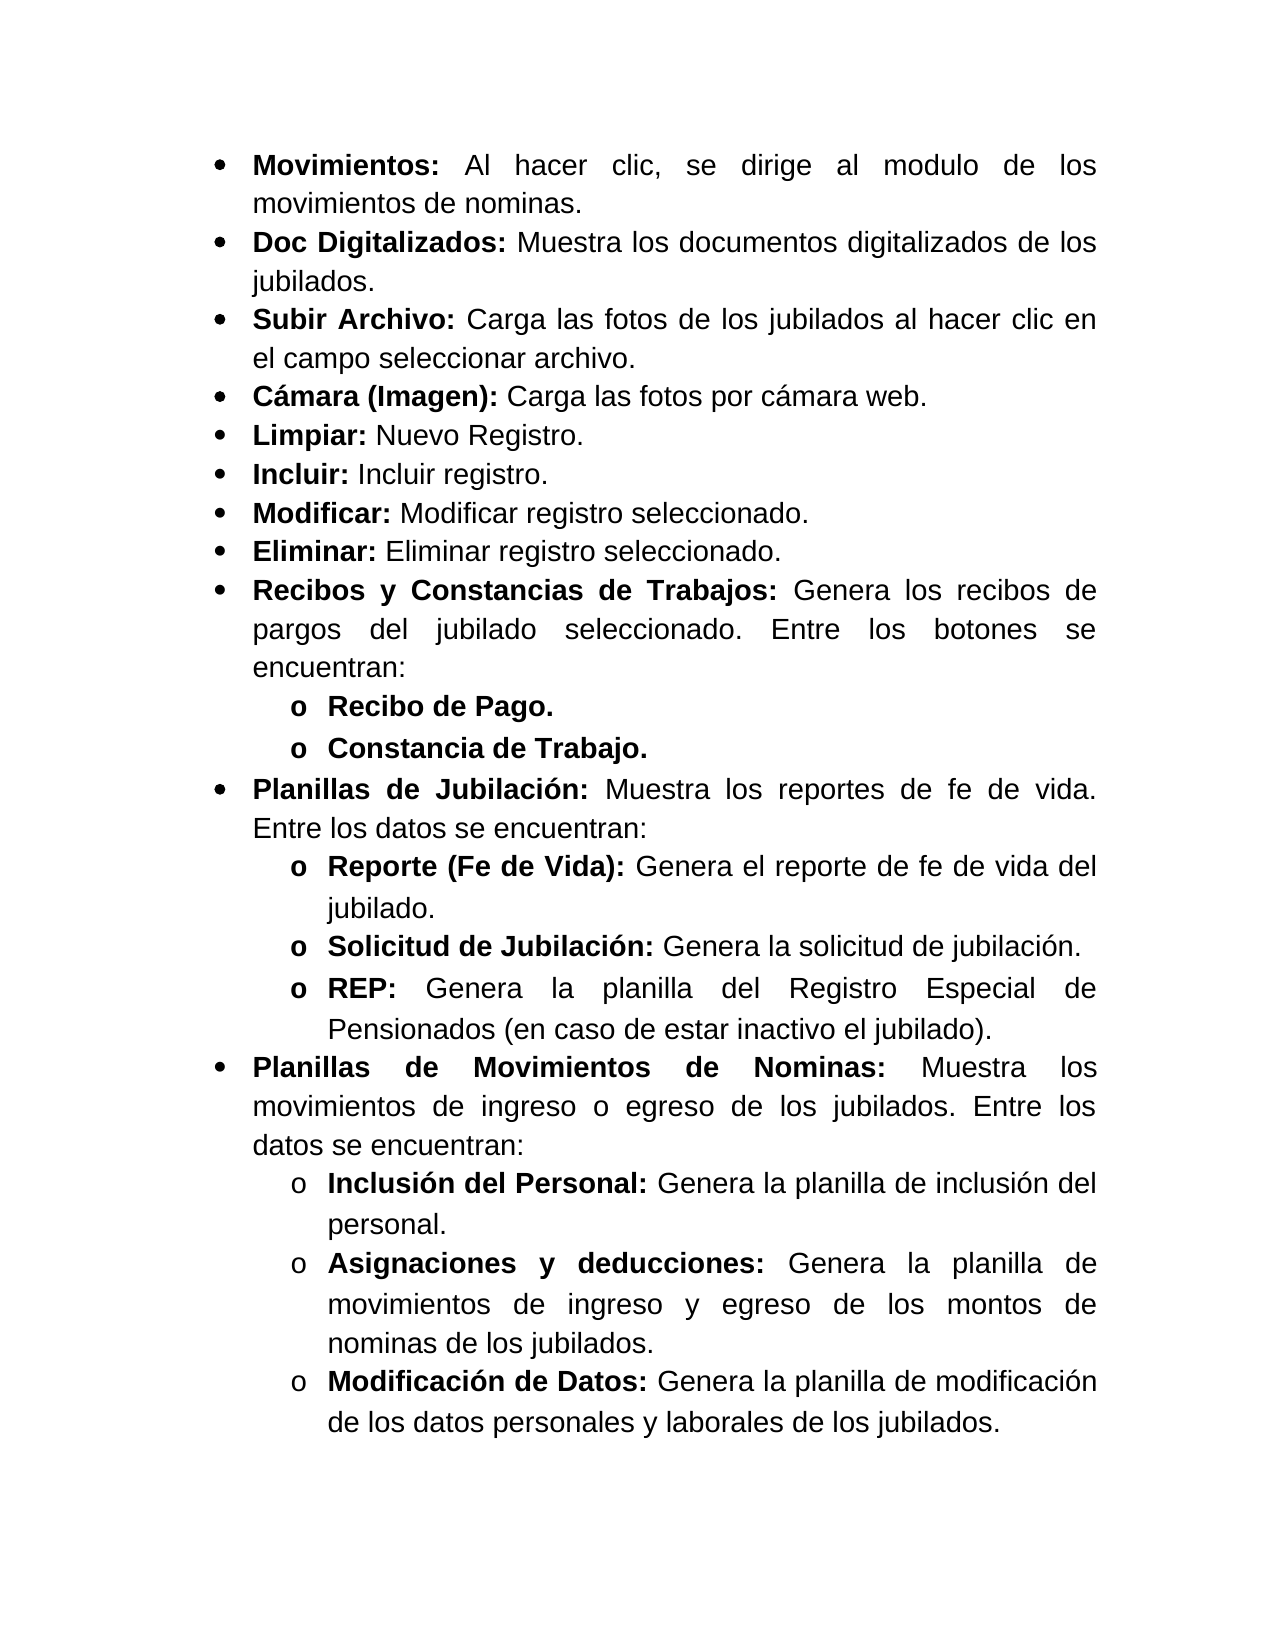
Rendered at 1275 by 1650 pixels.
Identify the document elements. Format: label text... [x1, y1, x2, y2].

list Planillas de Movimientos de Nominas: Muestra los movimientos de ingreso o egreso de los jubilados. Entre los datos se encuentran: [215, 1050, 1098, 1161]
list Recibo de Pago. [290, 689, 1098, 725]
list Doc Digitalizados: Muestra los documentos digitalizados de los jubilados. [215, 225, 1098, 297]
list Movimientos: Al hacer clic, se dirige al modulo de los movimientos de nominas. [215, 148, 1098, 220]
list Subir Archivo: Carga las fotos de los jubilados al hacer clic en el campo seleccionar archivo. [215, 302, 1098, 374]
list Reporte (Fe de Vida): Genera el reporte de fe de vida del jubilado. [290, 849, 1098, 924]
list Constancia de Trabajo. [290, 731, 1098, 767]
list Modificación de Datos: Genera la planilla de modificación de los datos personales y laborales de los jubilados. [290, 1364, 1098, 1439]
list REP: Genera la planilla del Registro Especial de Pensionados (en caso de estar inactivo el jubilado). [290, 971, 1098, 1045]
list Modificar: Modificar registro seleccionado. [215, 496, 1098, 529]
list Asignaciones y deducciones: Genera la planilla de movimientos de ingreso y egreso de los montos de nominas de los jubilados. [290, 1246, 1098, 1359]
list Incluir: Incluir registro. [215, 457, 1098, 491]
list Eliminar: Eliminar registro seleccionado. [215, 534, 1098, 568]
list Recibos y Constancias de Trabajos: Genera los recibos de pargos del jubilado seleccionado. Entre los botones se encuentran: [215, 573, 1098, 684]
list Cámara (Imagen): Carga las fotos por cámara web. [215, 379, 1098, 413]
list Planillas de Jubilación: Muestra los reportes de fe de vida. Entre los datos se encuentran: [215, 772, 1098, 844]
list Solicitud de Jubilación: Genera la solicitud de jubilación. [290, 929, 1098, 965]
list Limpiar: Nuevo Registro. [215, 418, 1098, 452]
list Inclusión del Personal: Genera la planilla de inclusión del personal. [290, 1166, 1098, 1241]
